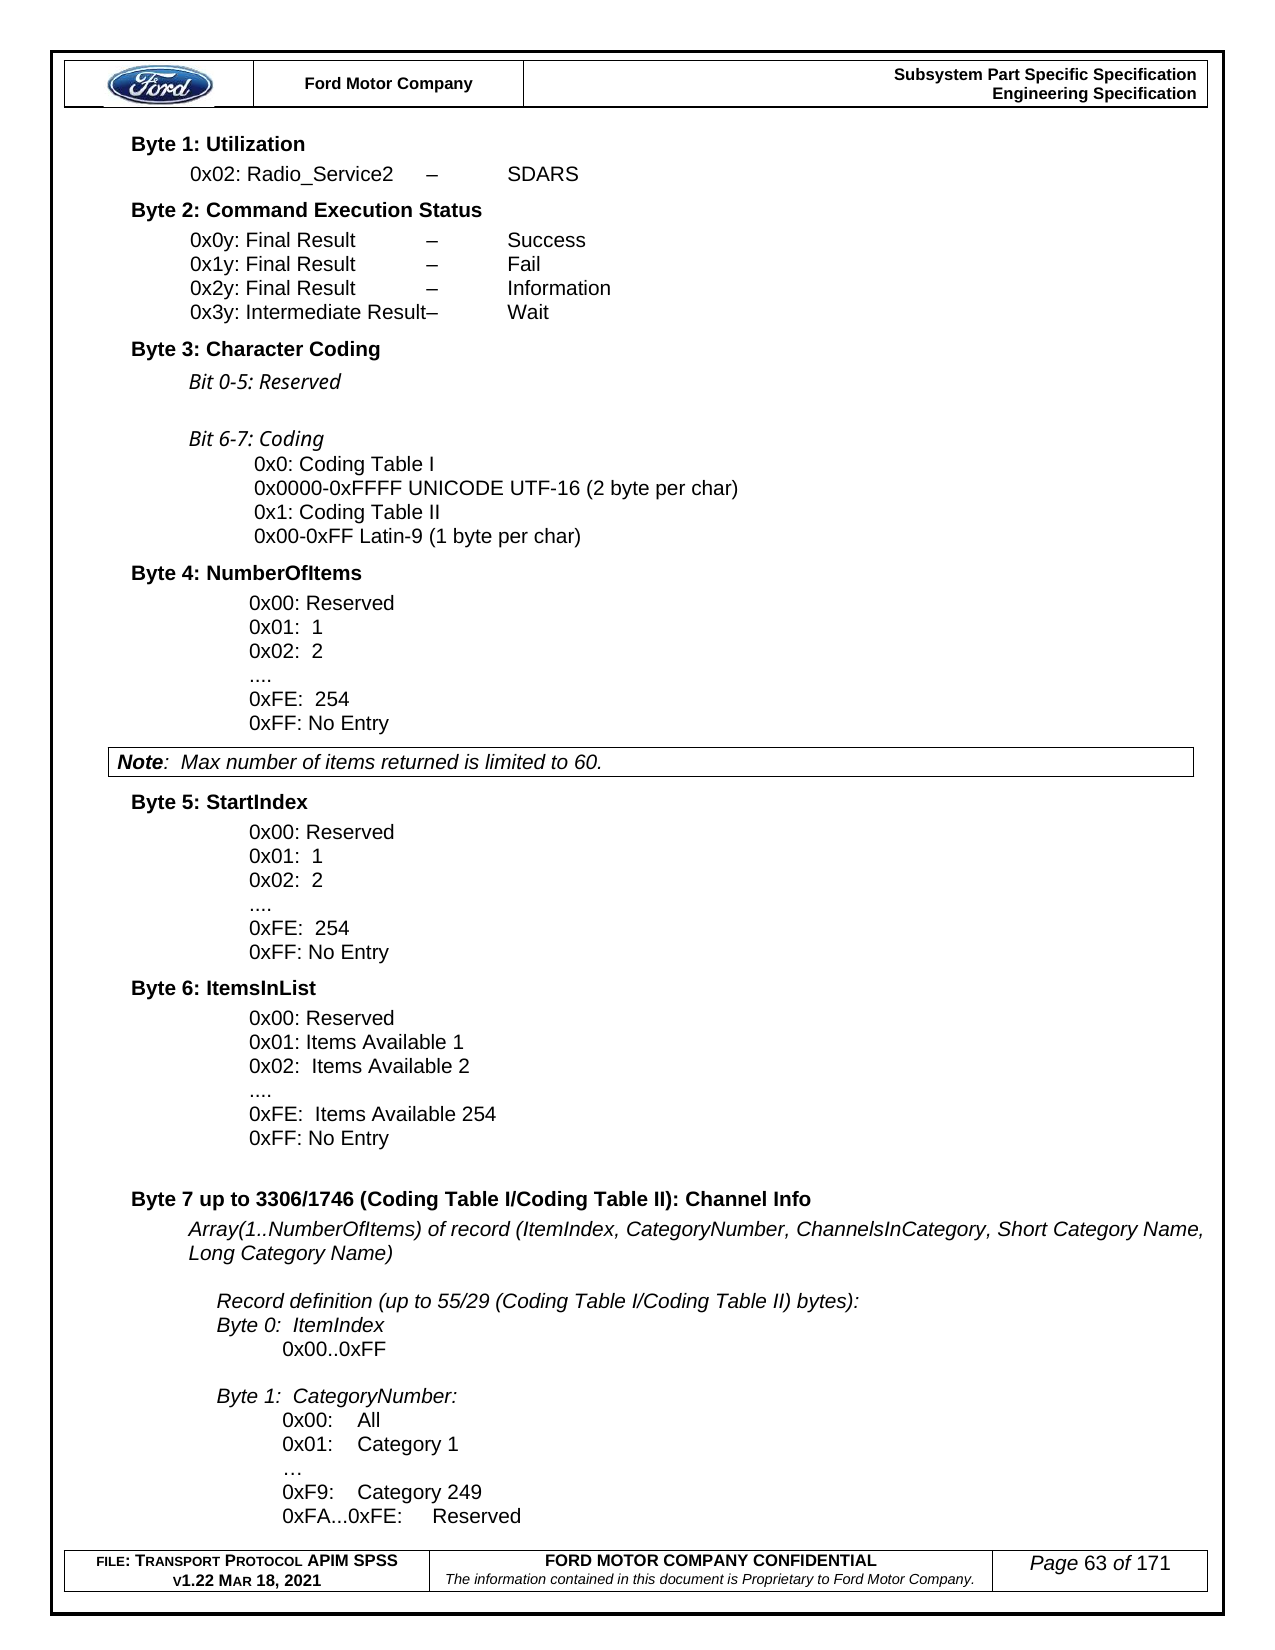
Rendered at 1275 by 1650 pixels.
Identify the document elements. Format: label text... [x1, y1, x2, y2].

text Byte 1: Utilization [131, 131, 1215, 155]
text Byte 6: ItemsInList [131, 976, 1215, 1000]
text .... [249, 662, 1215, 686]
text Byte 4: NumberOfItems [131, 560, 1215, 584]
text 0x00: Reserved [249, 591, 1215, 614]
text 0x02: Radio_Service2 – SDARS [190, 162, 1215, 186]
text 0x0000-0xFFFF UNICODE UTF-16 (2 byte per char) [254, 476, 1215, 500]
text 0x00..0xFF [282, 1336, 1215, 1360]
text .... [249, 892, 1215, 916]
text 0x01: 1 [249, 614, 1215, 638]
text Bit 0-5: Reserved [188, 367, 1215, 395]
text 0x01: Category 1 [216, 1432, 1215, 1456]
text Byte 5: StartIndex [131, 789, 1215, 813]
text 0x01: 1 [249, 844, 1215, 868]
text 0x0: Coding Table I [254, 452, 1215, 476]
text 0x1: Coding Table II [254, 500, 1215, 524]
text 0x3y: Intermediate Result – Wait [190, 300, 1215, 324]
text Byte 1: CategoryNumber: [216, 1384, 1215, 1408]
text 0xFA...0xFE: Reserved [216, 1504, 1215, 1528]
text Byte 0: ItemIndex [216, 1312, 1215, 1336]
text Array(1..NumberOfItems) of record (ItemIndex, CategoryNumber, ChannelsInCategory, Short Category Name, Long Category Name) [188, 1217, 1215, 1264]
text 0x02: 2 [249, 638, 1215, 662]
text 0x2y: Final Result – Information [190, 276, 1215, 300]
text .... [249, 1078, 1215, 1102]
text … [216, 1456, 1215, 1480]
text 0x01: Items Available 1 [249, 1030, 1215, 1054]
text Byte 3: Character Coding [131, 337, 1215, 361]
text 0x00: All [216, 1408, 1215, 1432]
text 0x00: Reserved [249, 1006, 1215, 1030]
text Byte 7 up to 3306/1746 (Coding Table I/Coding Table II): Channel Info [131, 1186, 1215, 1210]
text 0x00-0xFF Latin-9 (1 byte per char) [254, 524, 1215, 548]
picture [103, 61, 215, 107]
text Byte 2: Command Execution Status [131, 198, 1215, 222]
text 0x1y: Final Result – Fail [190, 252, 1215, 276]
text 0x0y: Final Result – Success [190, 228, 1215, 252]
text 0xFF: No Entry [249, 1126, 1215, 1150]
text Note: Max number of items returned is limited to 60. [109, 748, 1193, 776]
text 0x02: 2 [249, 868, 1215, 892]
text 0xFF: No Entry [249, 939, 1215, 963]
text 0xFF: No Entry [249, 710, 1215, 734]
text 0x00: Reserved [249, 820, 1215, 844]
text 0xFE: 254 [249, 916, 1215, 939]
text Record definition (up to 55/29 (Coding Table I/Coding Table II) bytes): [216, 1288, 1215, 1312]
text 0xFE: Items Available 254 [249, 1102, 1215, 1126]
text 0xF9: Category 249 [216, 1480, 1215, 1504]
text Bit 6-7: Coding [188, 424, 1215, 452]
text 0xFE: 254 [249, 686, 1215, 710]
text 0x02: Items Available 2 [249, 1054, 1215, 1078]
